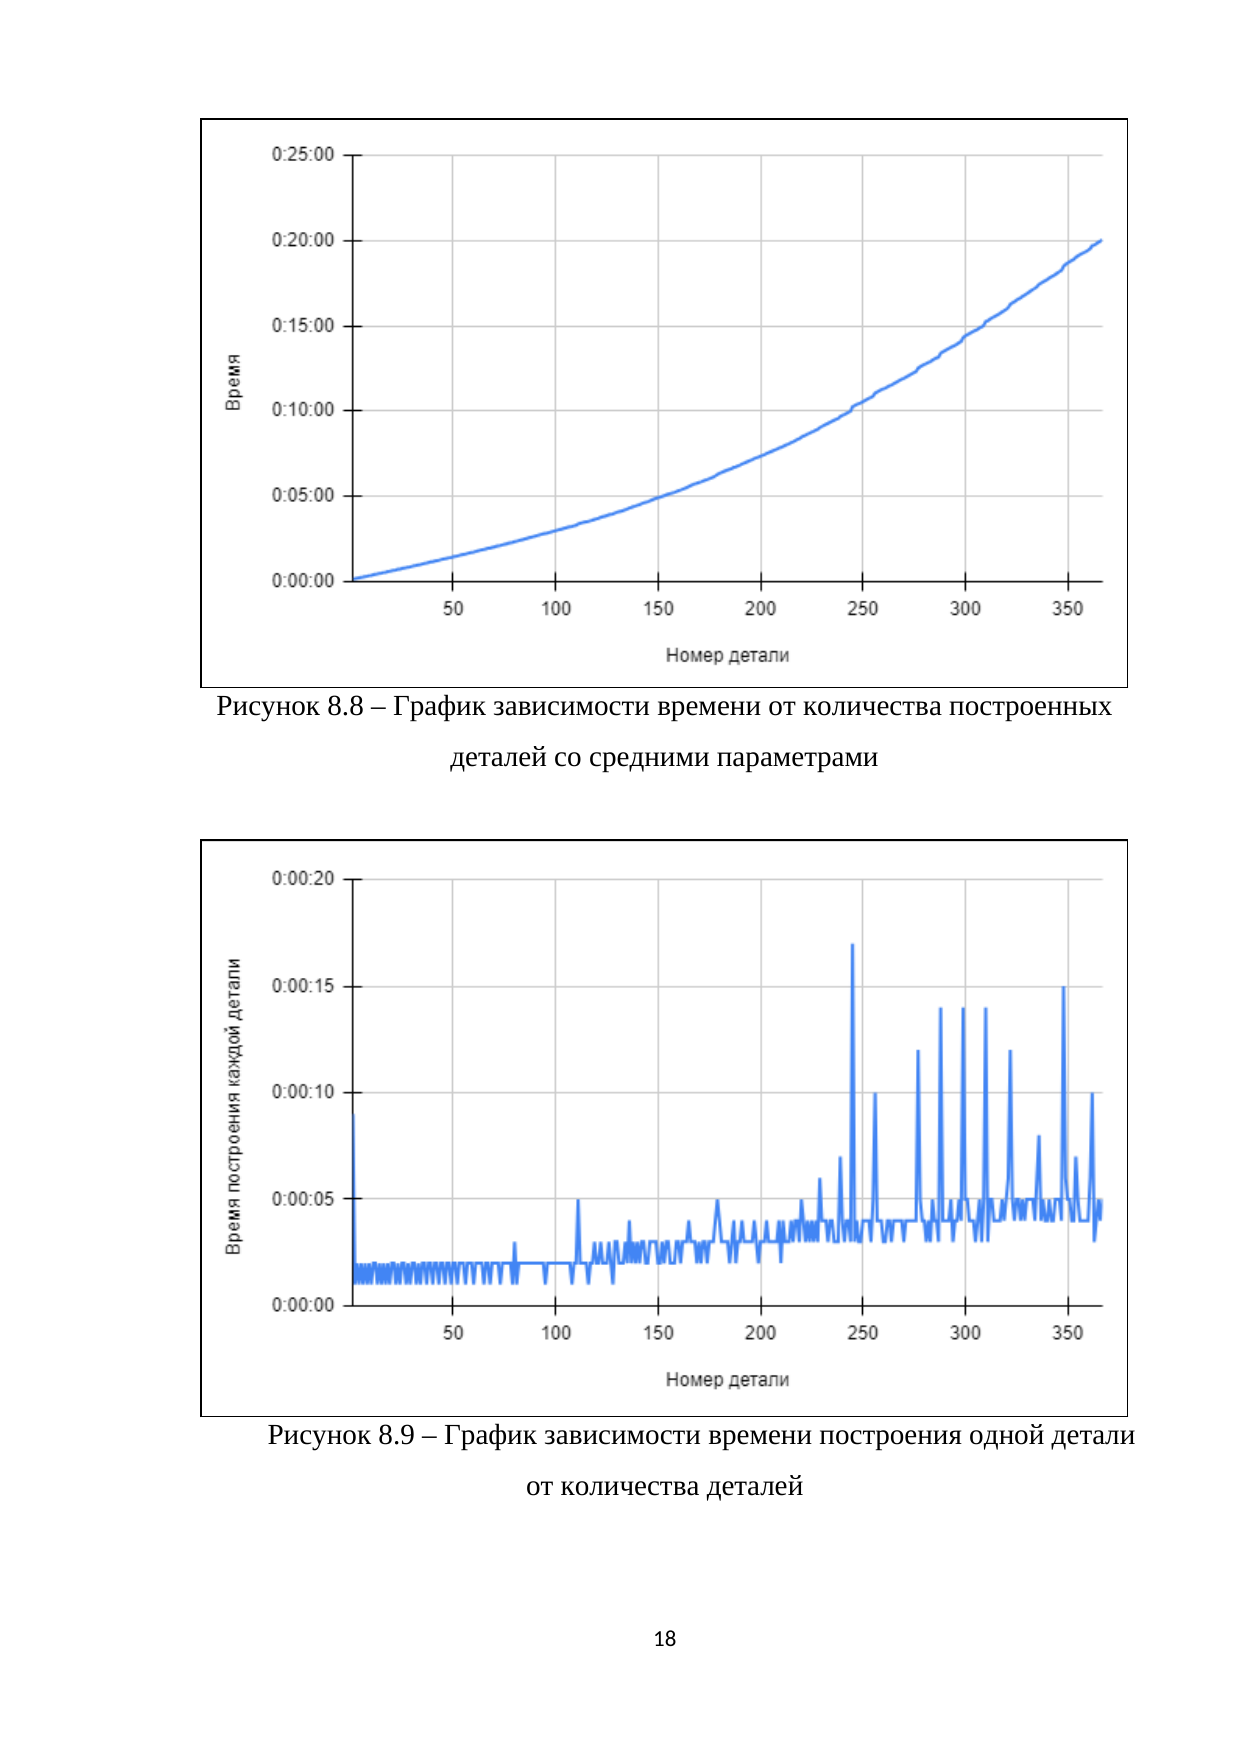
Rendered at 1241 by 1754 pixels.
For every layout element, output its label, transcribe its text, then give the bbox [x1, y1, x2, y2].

picture [202, 841, 1127, 1416]
picture [202, 120, 1127, 687]
text Рисунок 8.8 – График зависимости времени от количества построенных деталей со средними параметрами [177, 688, 1152, 772]
text Рисунок 8.9 – График зависимости времени построения одной детали от количества деталей [177, 1417, 1152, 1501]
